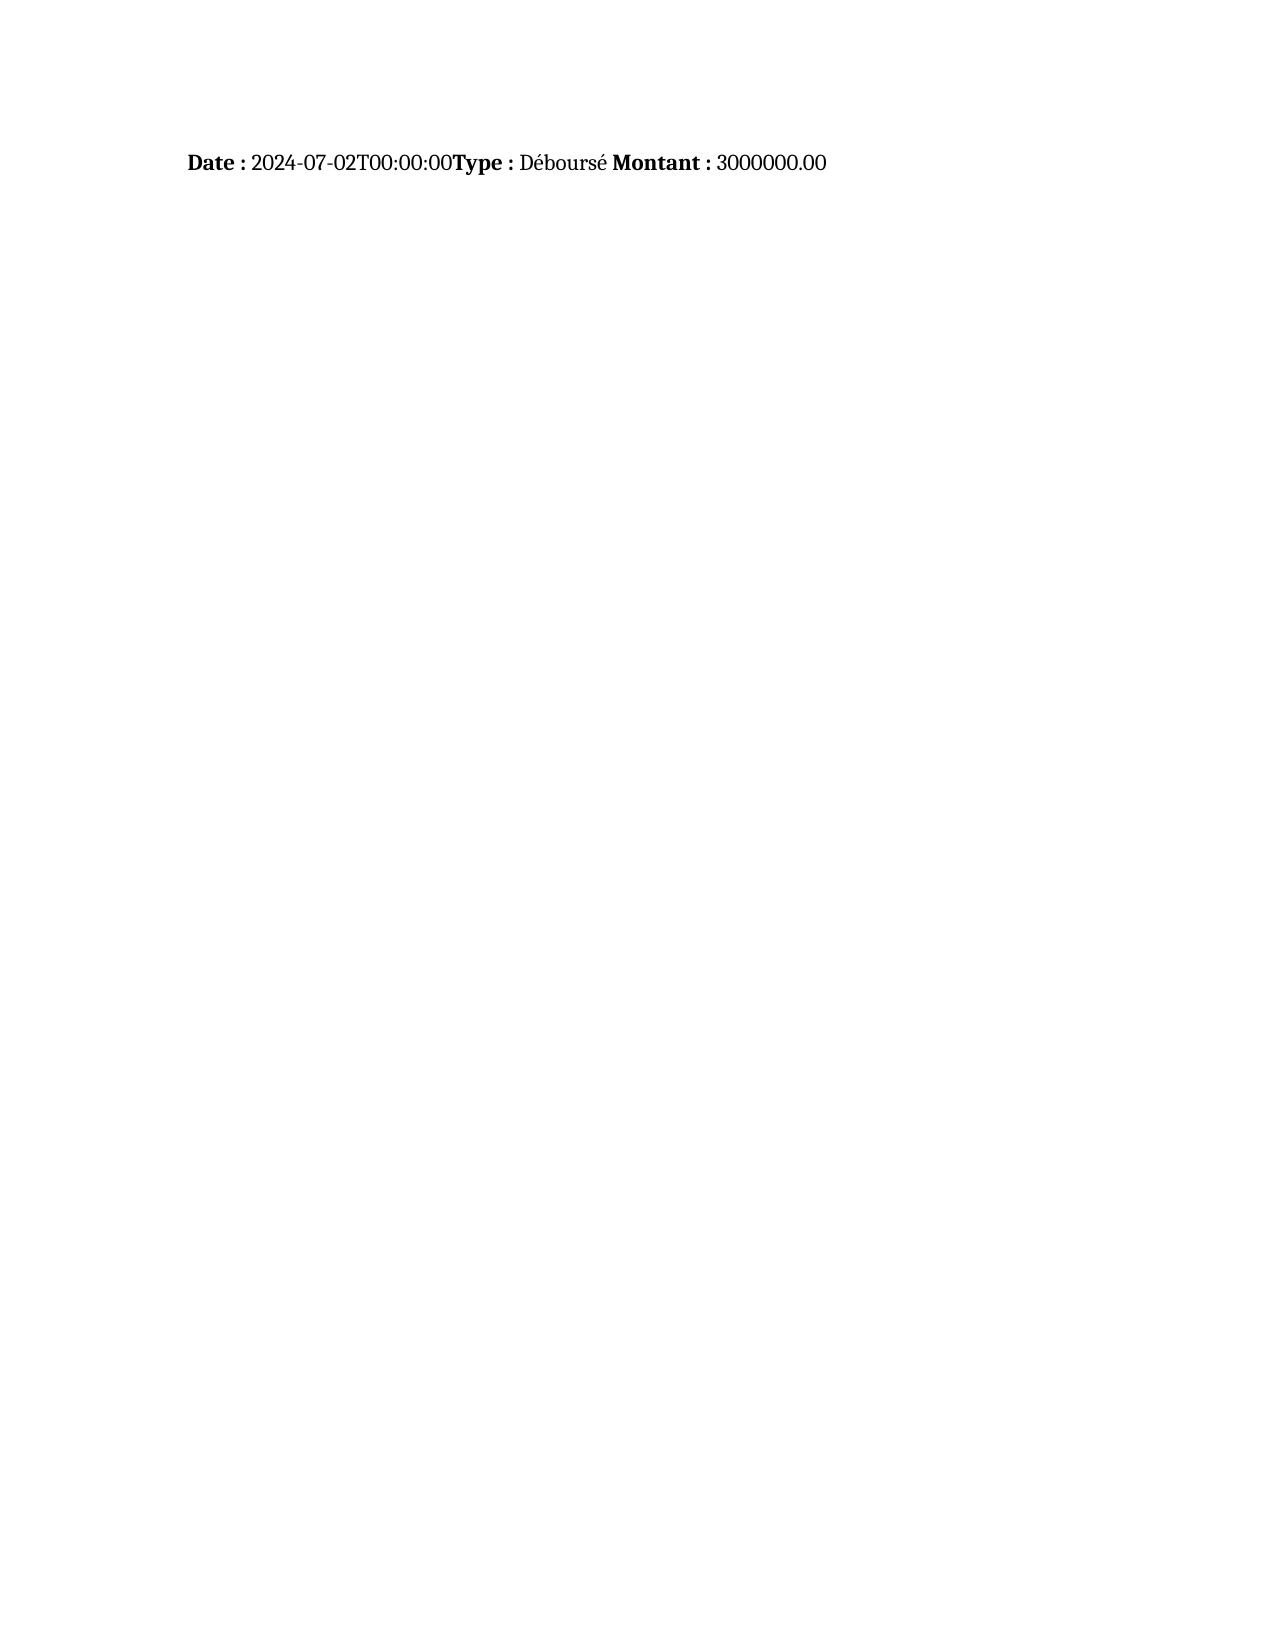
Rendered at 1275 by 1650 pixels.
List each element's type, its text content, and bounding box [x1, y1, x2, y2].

text Date : 2024-07-02T00:00:00Type : Déboursé Montant : 3000000.00 [187, 150, 1087, 176]
